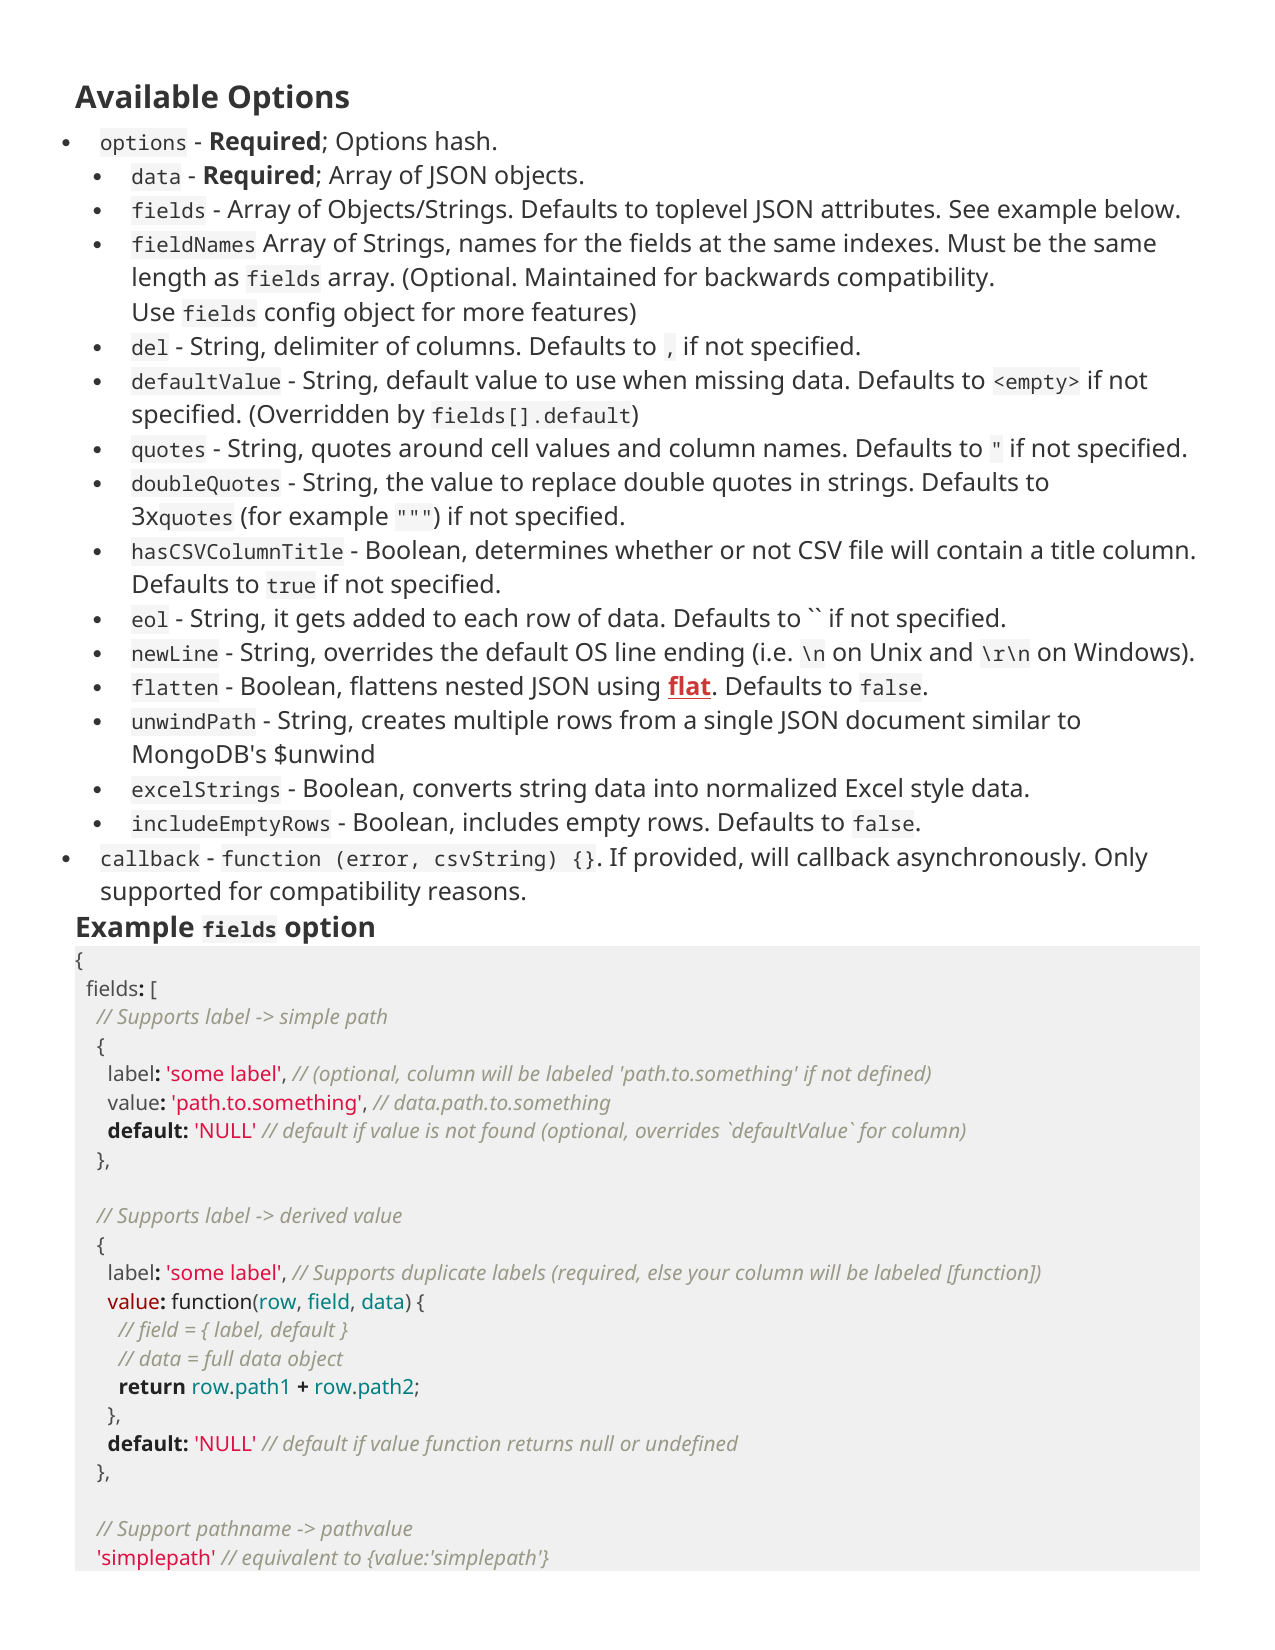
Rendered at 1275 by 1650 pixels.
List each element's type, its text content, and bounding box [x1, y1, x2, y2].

list callback - function (error, csvString) {}. If provided, will callback asynchronously. Only supported for compatibility reasons. [62, 839, 1200, 907]
text { [75, 946, 1200, 974]
text // Supports label -> derived value [75, 1202, 1200, 1230]
list includeEmptyRows - Boolean, includes empty rows. Defaults to false. [94, 805, 1200, 839]
list eol - String, it gets added to each row of data. Defaults to `` if not specified. [94, 601, 1200, 635]
list data - Required; Array of JSON objects. [94, 158, 1200, 192]
text value: function(row, field, data) { [75, 1287, 1200, 1315]
text label: 'some label', // Supports duplicate labels (required, else your column will be labeled [function]) [75, 1258, 1200, 1287]
list del - String, delimiter of columns. Defaults to , if not specified. [94, 328, 1200, 362]
text 'simplepath' // equivalent to {value:'simplepath'} [75, 1543, 1200, 1571]
list unwindPath - String, creates multiple rows from a single JSON document similar to MongoDB's $unwind [94, 703, 1200, 771]
text // data = full data object [75, 1344, 1200, 1372]
list flatten - Boolean, flattens nested JSON using flat. Defaults to false. [94, 669, 1200, 703]
list options - Required; Options hash. [62, 124, 1200, 158]
text // Support pathname -> pathvalue [75, 1514, 1200, 1543]
text fields: [ [75, 974, 1200, 1002]
list newLine - String, overrides the default OS line ending (i.e. \n on Unix and \r\n on Windows). [94, 635, 1200, 669]
text default: 'NULL' // default if value is not found (optional, overrides `defaultValue` for column) [75, 1116, 1200, 1145]
text // field = { label, default } [75, 1315, 1200, 1344]
text default: 'NULL' // default if value function returns null or undefined [75, 1429, 1200, 1457]
list fieldNames Array of Strings, names for the fields at the same indexes. Must be the same length as fields array. (Optional. Maintained for backwards compatibility. Use fields config object for more features) [94, 226, 1200, 328]
text return row.path1 + row.path2; [75, 1372, 1200, 1401]
text Example fields option [75, 907, 1200, 946]
text // Supports label -> simple path [75, 1002, 1200, 1031]
text Available Options [75, 75, 1200, 118]
text }, [75, 1401, 1200, 1429]
list defaultValue - String, default value to use when missing data. Defaults to <empty> if not specified. (Overridden by fields[].default) [94, 362, 1200, 430]
list quotes - String, quotes around cell values and column names. Defaults to " if not specified. [94, 430, 1200, 464]
list hasCSVColumnTitle - Boolean, determines whether or not CSV file will contain a title column. Defaults to true if not specified. [94, 533, 1200, 601]
text }, [75, 1457, 1200, 1486]
list fields - Array of Objects/Strings. Defaults to toplevel JSON attributes. See example below. [94, 192, 1200, 226]
text { [75, 1230, 1200, 1258]
text }, [75, 1145, 1200, 1173]
list excelStrings - Boolean, converts string data into normalized Excel style data. [94, 771, 1200, 805]
text label: 'some label', // (optional, column will be labeled 'path.to.something' if not defined) [75, 1059, 1200, 1088]
text { [75, 1031, 1200, 1059]
text value: 'path.to.something', // data.path.to.something [75, 1088, 1200, 1116]
list doubleQuotes - String, the value to replace double quotes in strings. Defaults to 3xquotes (for example """) if not specified. [94, 464, 1200, 533]
